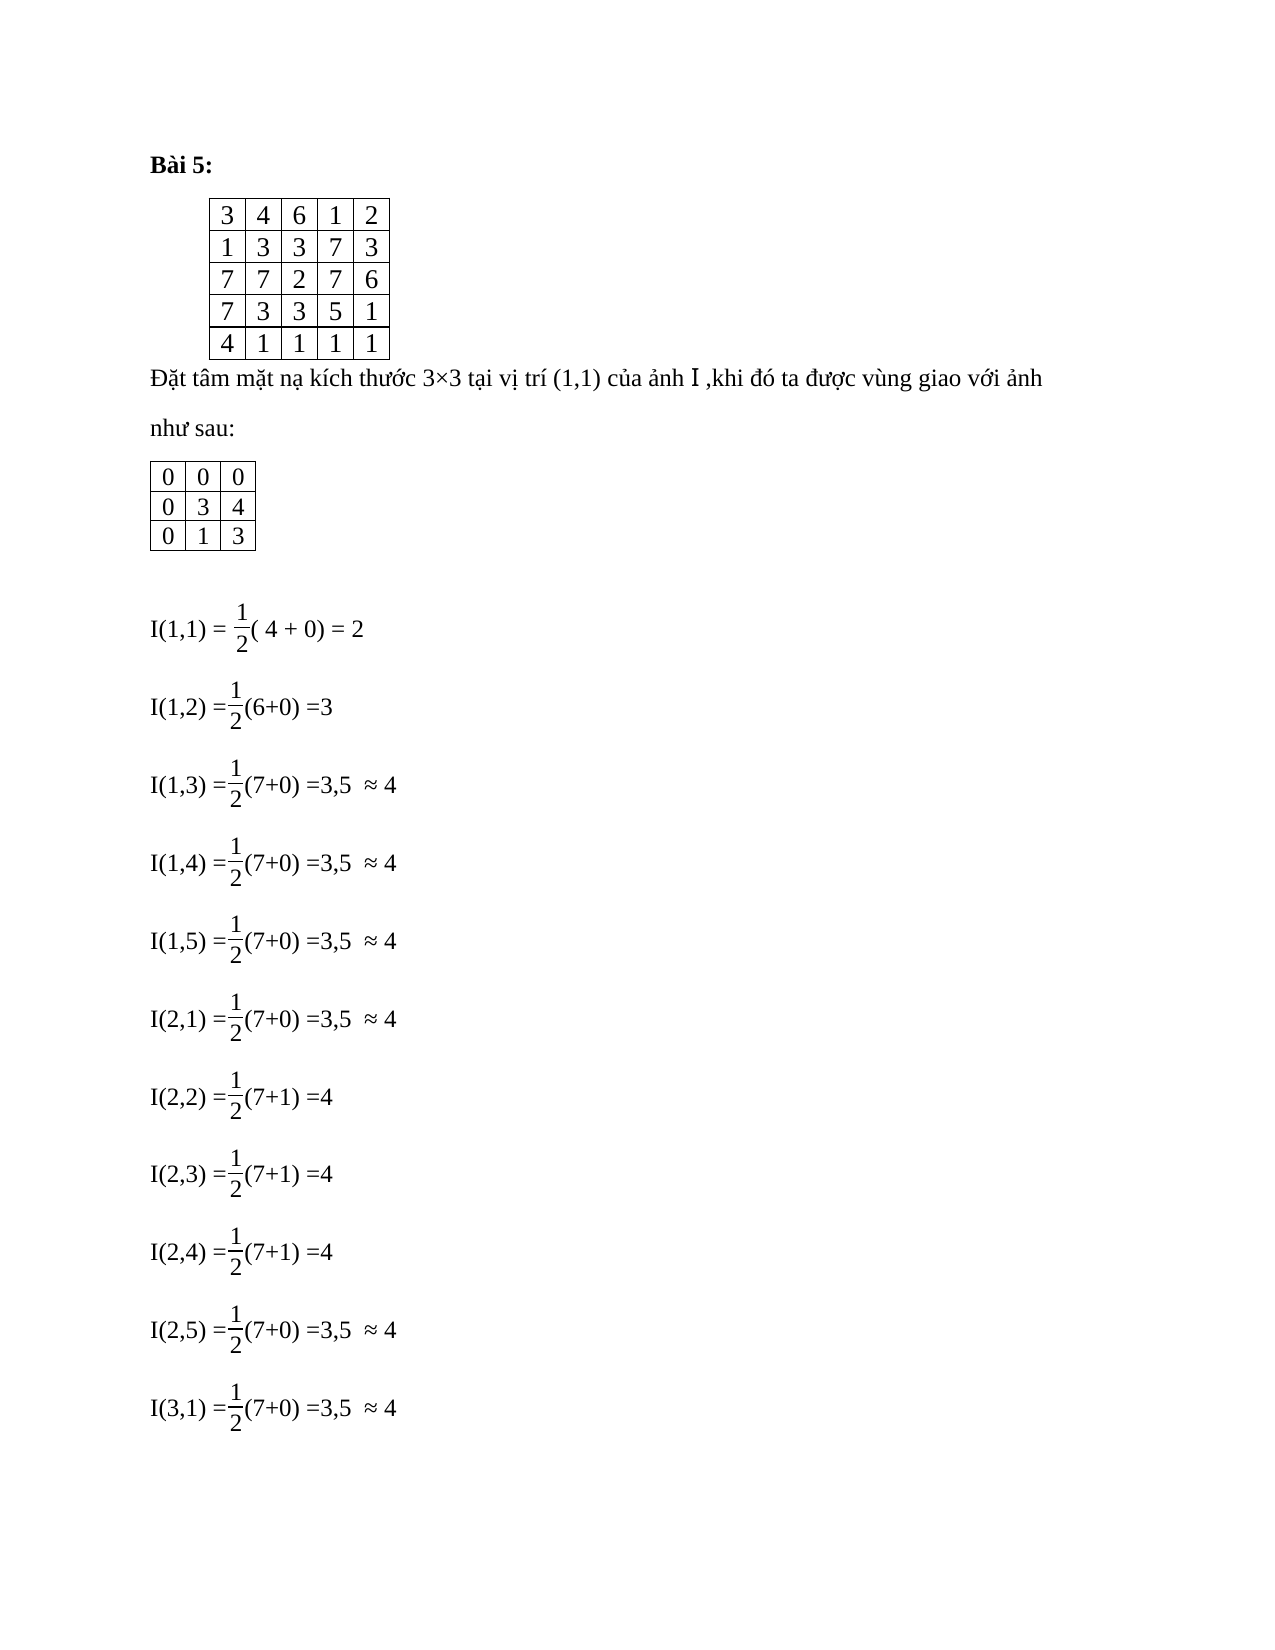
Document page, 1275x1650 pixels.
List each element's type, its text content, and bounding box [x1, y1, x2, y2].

text I(3,1) =(7+0) =3,5 ≈ 4 [150, 1378, 1125, 1437]
table_header 0 [221, 462, 255, 491]
table_cell 0 [151, 521, 185, 550]
table_header 0 [186, 462, 220, 491]
table_cell 1 [186, 521, 220, 550]
text I(1,4) =(7+0) =3,5 ≈ 4 [150, 833, 1125, 892]
table_cell 7 [210, 263, 245, 294]
table_header 0 [151, 462, 185, 491]
table_cell 1 [246, 328, 281, 359]
table_cell 1 [354, 328, 389, 359]
table_cell 3 [246, 295, 281, 326]
table_cell 6 [354, 263, 389, 294]
table_cell 7 [246, 263, 281, 294]
text như sau: [150, 413, 1125, 442]
text I(2,1) =(7+0) =3,5 ≈ 4 [150, 988, 1125, 1047]
table_cell 7 [210, 295, 245, 326]
text Bài 5: [150, 150, 1125, 179]
text I(1,3) =(7+0) =3,5 ≈ 4 [150, 755, 1125, 814]
table_cell 3 [282, 295, 317, 326]
table_header 6 [282, 199, 317, 230]
table_cell 3 [221, 521, 255, 550]
table_cell 7 [318, 263, 353, 294]
table_cell 2 [282, 263, 317, 294]
table_cell 5 [318, 295, 353, 326]
text I(1,1) = ( 4 + 0) = 2 [150, 599, 1125, 658]
text Đặt tâm mặt nạ kích thước 3×3 tại vị trí (1,1) của ảnh I ,khi đó ta được vùng giao với ảnh [150, 360, 1125, 394]
table_header 3 [210, 199, 245, 230]
table_cell 3 [354, 231, 389, 262]
text I(2,3) =(7+1) =4 [150, 1144, 1125, 1203]
text I(2,5) =(7+0) =3,5 ≈ 4 [150, 1300, 1125, 1359]
text I(1,5) =(7+0) =3,5 ≈ 4 [150, 911, 1125, 969]
table_header 2 [354, 199, 389, 230]
text I(2,4) =(7+1) =4 [150, 1222, 1125, 1281]
table_cell 3 [246, 231, 281, 262]
table_header 1 [318, 199, 353, 230]
table_cell 1 [354, 295, 389, 326]
table_cell 1 [318, 328, 353, 359]
table_cell 0 [151, 492, 185, 520]
table_cell 1 [210, 231, 245, 262]
text I(1,2) =(6+0) =3 [150, 677, 1125, 736]
table_cell 1 [282, 328, 317, 359]
table_header 4 [246, 199, 281, 230]
table_cell 3 [186, 492, 220, 520]
table_cell 7 [318, 231, 353, 262]
text I(2,2) =(7+1) =4 [150, 1066, 1125, 1125]
table_cell 3 [282, 231, 317, 262]
table_cell 4 [210, 328, 245, 359]
table_cell 4 [221, 492, 255, 520]
